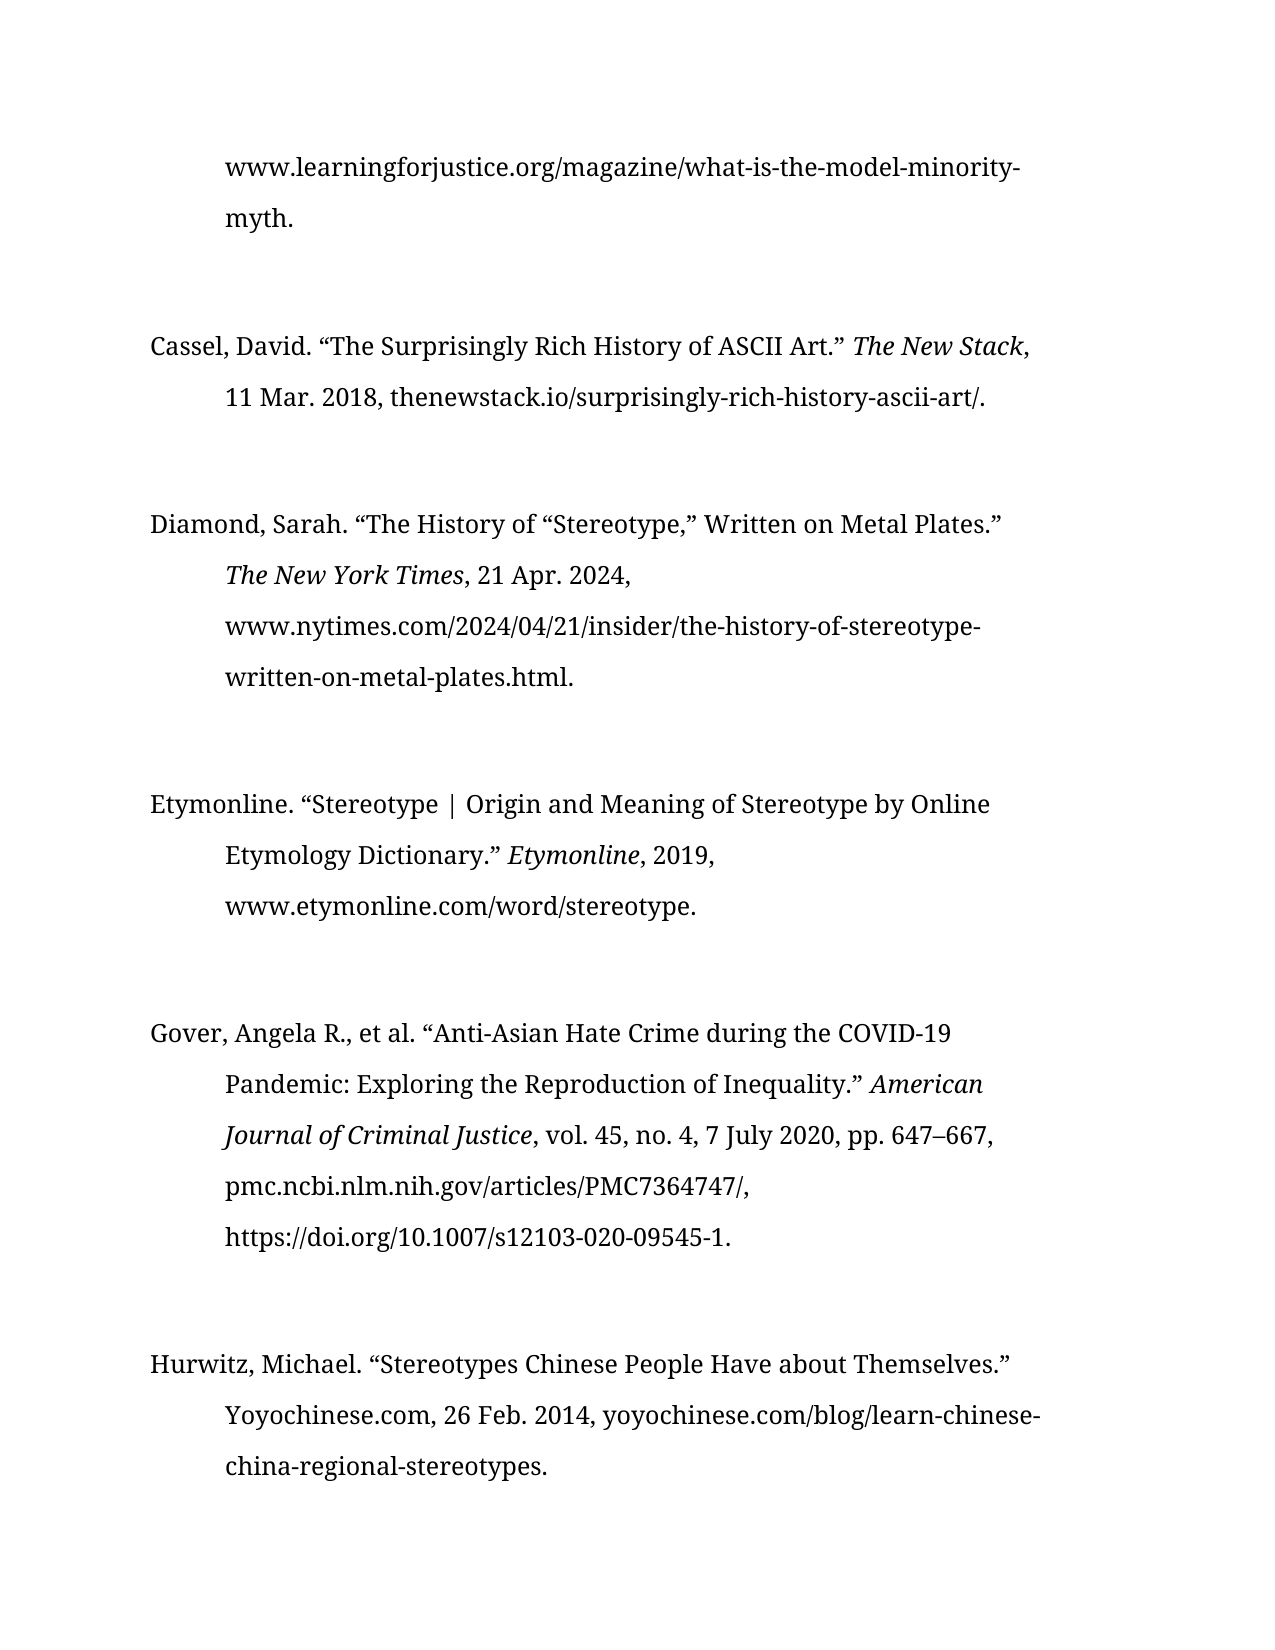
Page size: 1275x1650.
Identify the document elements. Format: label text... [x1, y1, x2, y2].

text Etymonline. “Stereotype | Origin and Meaning of Stereotype by Online Etymology Dictionary.” Etymonline, 2019, www.etymonline.com/word/stereotype. [150, 786, 1050, 923]
text Cassel, David. “The Surprisingly Rich History of ASCII Art.” The New Stack, 11 Mar. 2018, thenewstack.io/surprisingly-rich-history-ascii-art/. [150, 328, 1050, 413]
text Diamond, Sarah. “The History of “Stereotype,” Written on Metal Plates.” The New York Times, 21 Apr. 2024, www.nytimes.com/2024/04/21/insider/the-history-of-stereotype-written-on-metal-plates.html. [150, 506, 1050, 693]
text Gover, Angela R., et al. “Anti-Asian Hate Crime during the COVID-19 Pandemic: Exploring the Reproduction of Inequality.” American Journal of Criminal Justice, vol. 45, no. 4, 7 July 2020, pp. 647–667, pmc.ncbi.nlm.nih.gov/articles/PMC7364747/, https://doi.org/10.1007/s12103-020-09545-1. [150, 1016, 1050, 1254]
text Hurwitz, Michael. “Stereotypes Chinese People Have about Themselves.” Yoyochinese.com, 26 Feb. 2014, yoyochinese.com/blog/learn-chinese-china-regional-stereotypes. [150, 1347, 1050, 1483]
